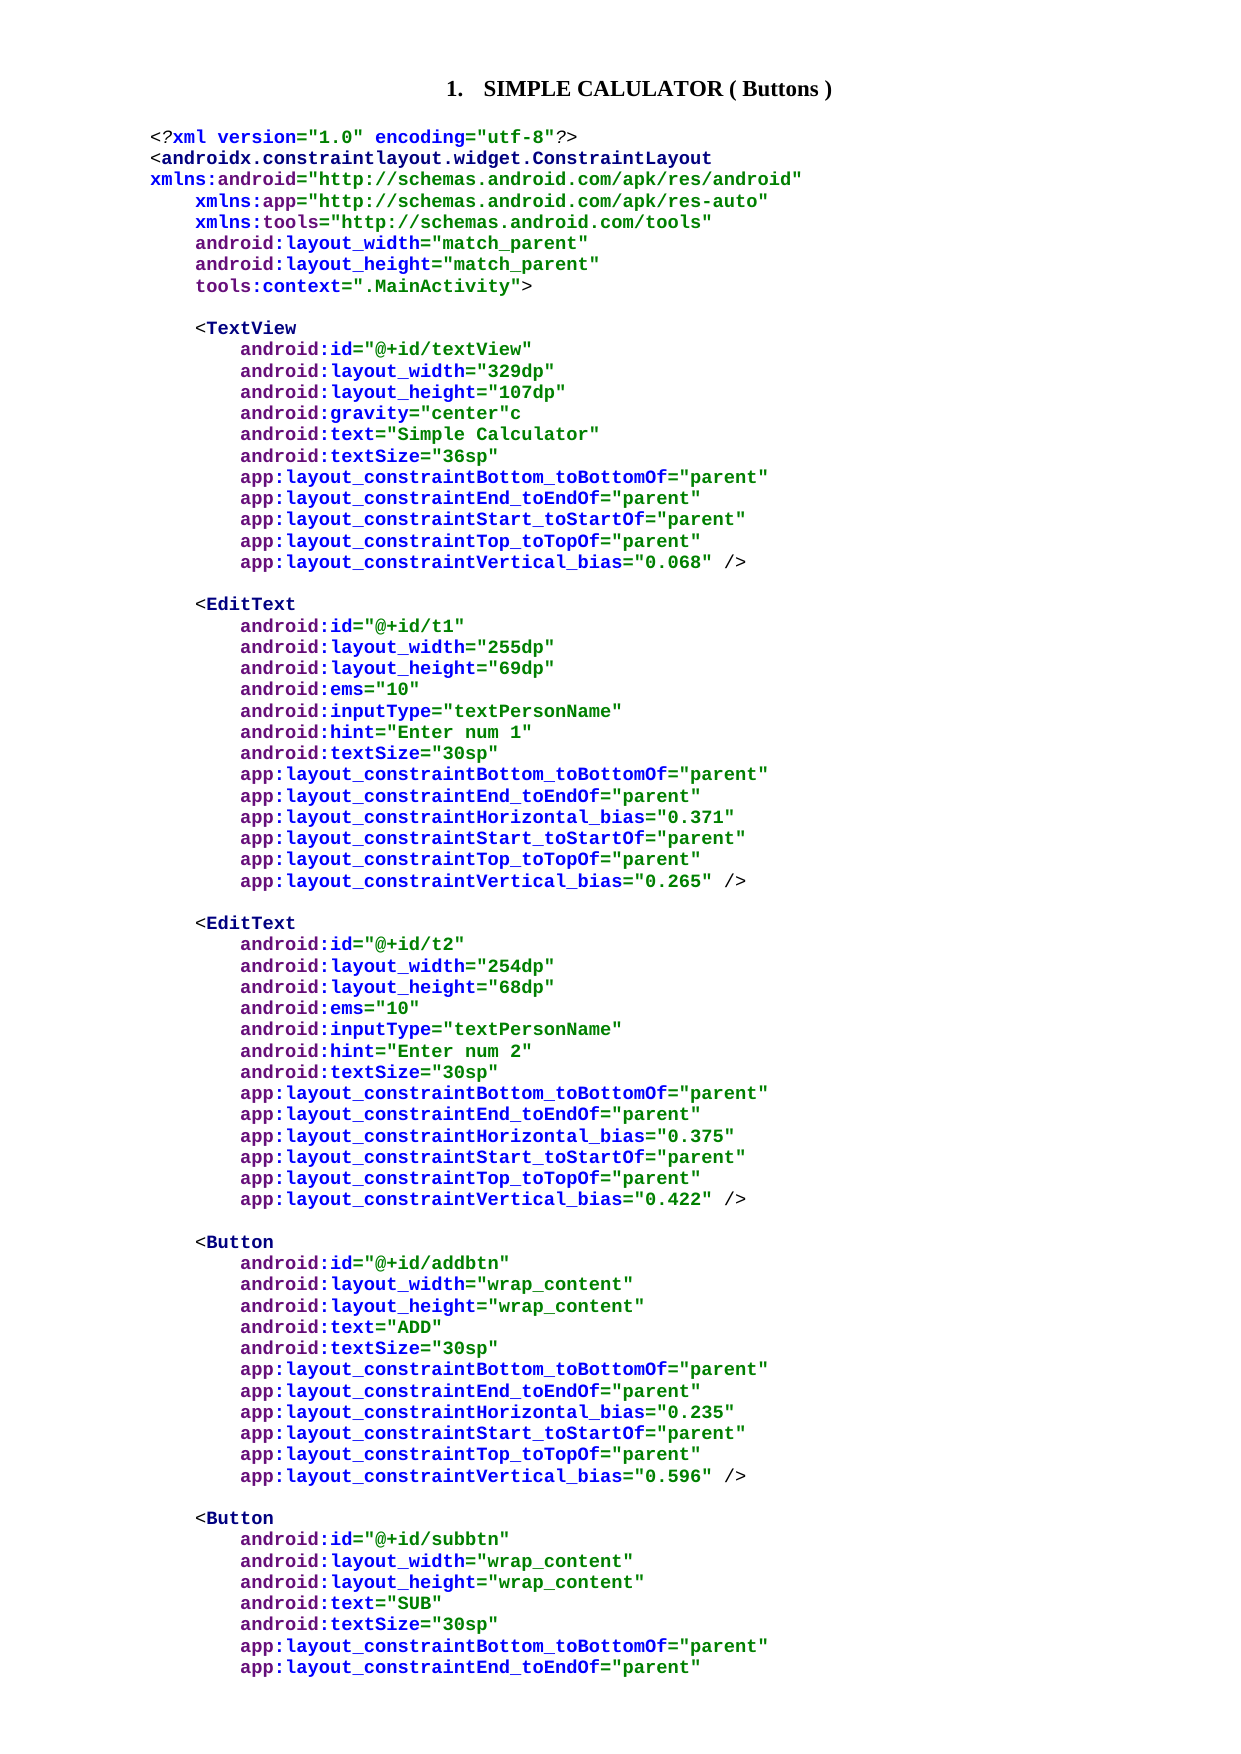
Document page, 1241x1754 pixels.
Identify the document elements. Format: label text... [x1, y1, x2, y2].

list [150, 128, 1165, 1679]
list SIMPLE CALULATOR ( Buttons ) [112, 75, 1165, 101]
